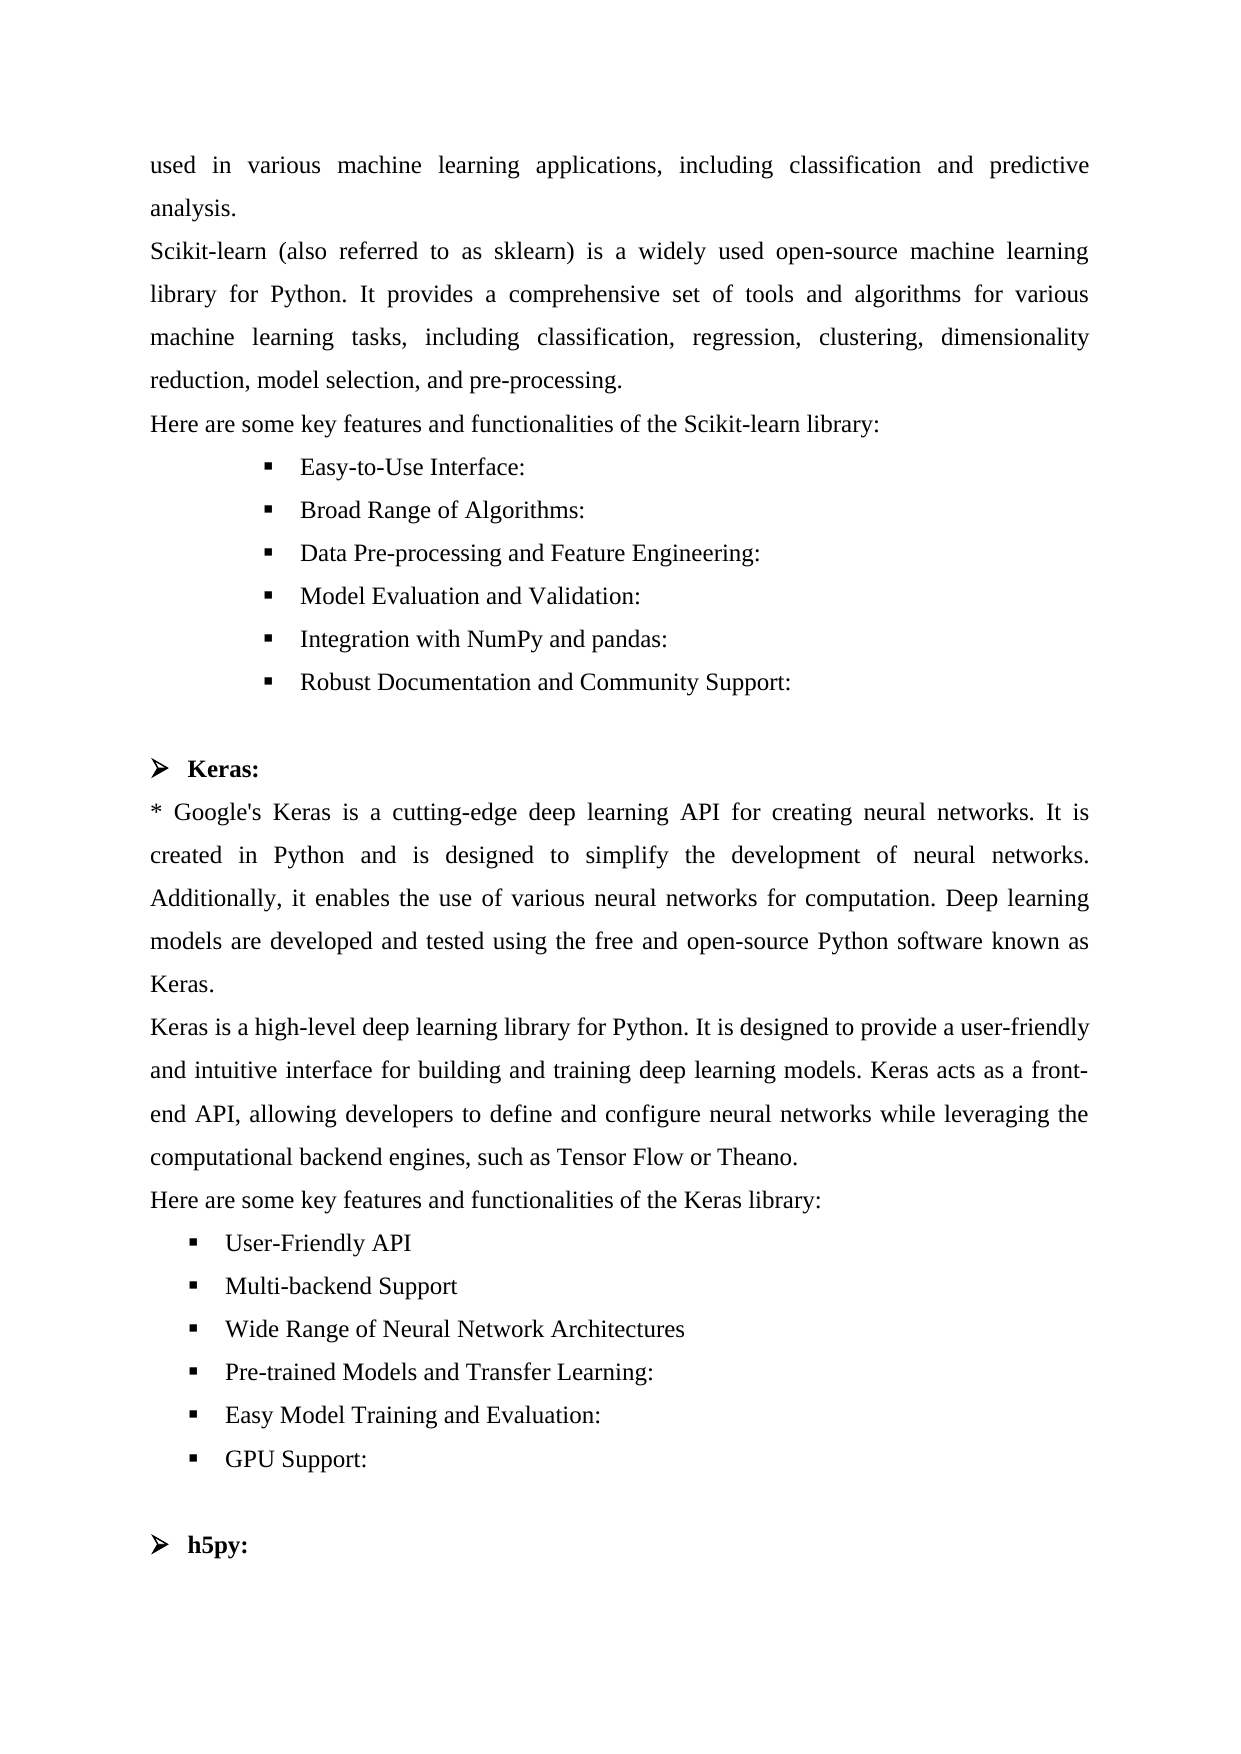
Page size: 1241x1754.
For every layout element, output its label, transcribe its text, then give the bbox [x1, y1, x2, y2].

list Robust Documentation and Community Support: [262, 667, 1090, 696]
list Data Pre-processing and Feature Engineering: [262, 538, 1090, 567]
list Easy Model Training and Evaluation: [187, 1401, 1090, 1429]
list Integration with NumPy and pandas: [262, 624, 1090, 653]
list Broad Range of Algorithms: [262, 495, 1090, 524]
text * Google's Keras is a cutting-edge deep learning API for creating neural networks. It is created in Python and is designed to simplify the development of neural networks. Additionally, it enables the use of various neural networks for computation. Deep learning models are developed and tested using the free and open-source Python software known as Keras. [150, 797, 1090, 998]
list GPU Support: [187, 1444, 1090, 1472]
list Keras: [150, 754, 1090, 782]
text Here are some key features and functionalities of the Scikit-learn library: [150, 409, 1090, 437]
list User-Friendly API [187, 1228, 1090, 1257]
text Scikit-learn (also referred to as sklearn) is a widely used open-source machine learning library for Python. It provides a comprehensive set of tools and algorithms for various machine learning tasks, including classification, regression, clustering, dimensionality reduction, model selection, and pre-processing. [150, 236, 1090, 394]
text Keras is a high-level deep learning library for Python. It is designed to provide a user-friendly and intuitive interface for building and training deep learning models. Keras acts as a front-end API, allowing developers to define and configure neural networks while leveraging the computational backend engines, such as Tensor Flow or Theano. [150, 1012, 1090, 1171]
list Multi-backend Support [187, 1271, 1090, 1300]
list Easy-to-Use Interface: [262, 452, 1090, 481]
list h5py: [150, 1530, 1090, 1559]
text Here are some key features and functionalities of the Keras library: [150, 1185, 1090, 1214]
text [150, 150, 1090, 222]
list Wide Range of Neural Network Architectures [187, 1314, 1090, 1343]
list Model Evaluation and Validation: [262, 581, 1090, 610]
list Pre-trained Models and Transfer Learning: [187, 1357, 1090, 1386]
